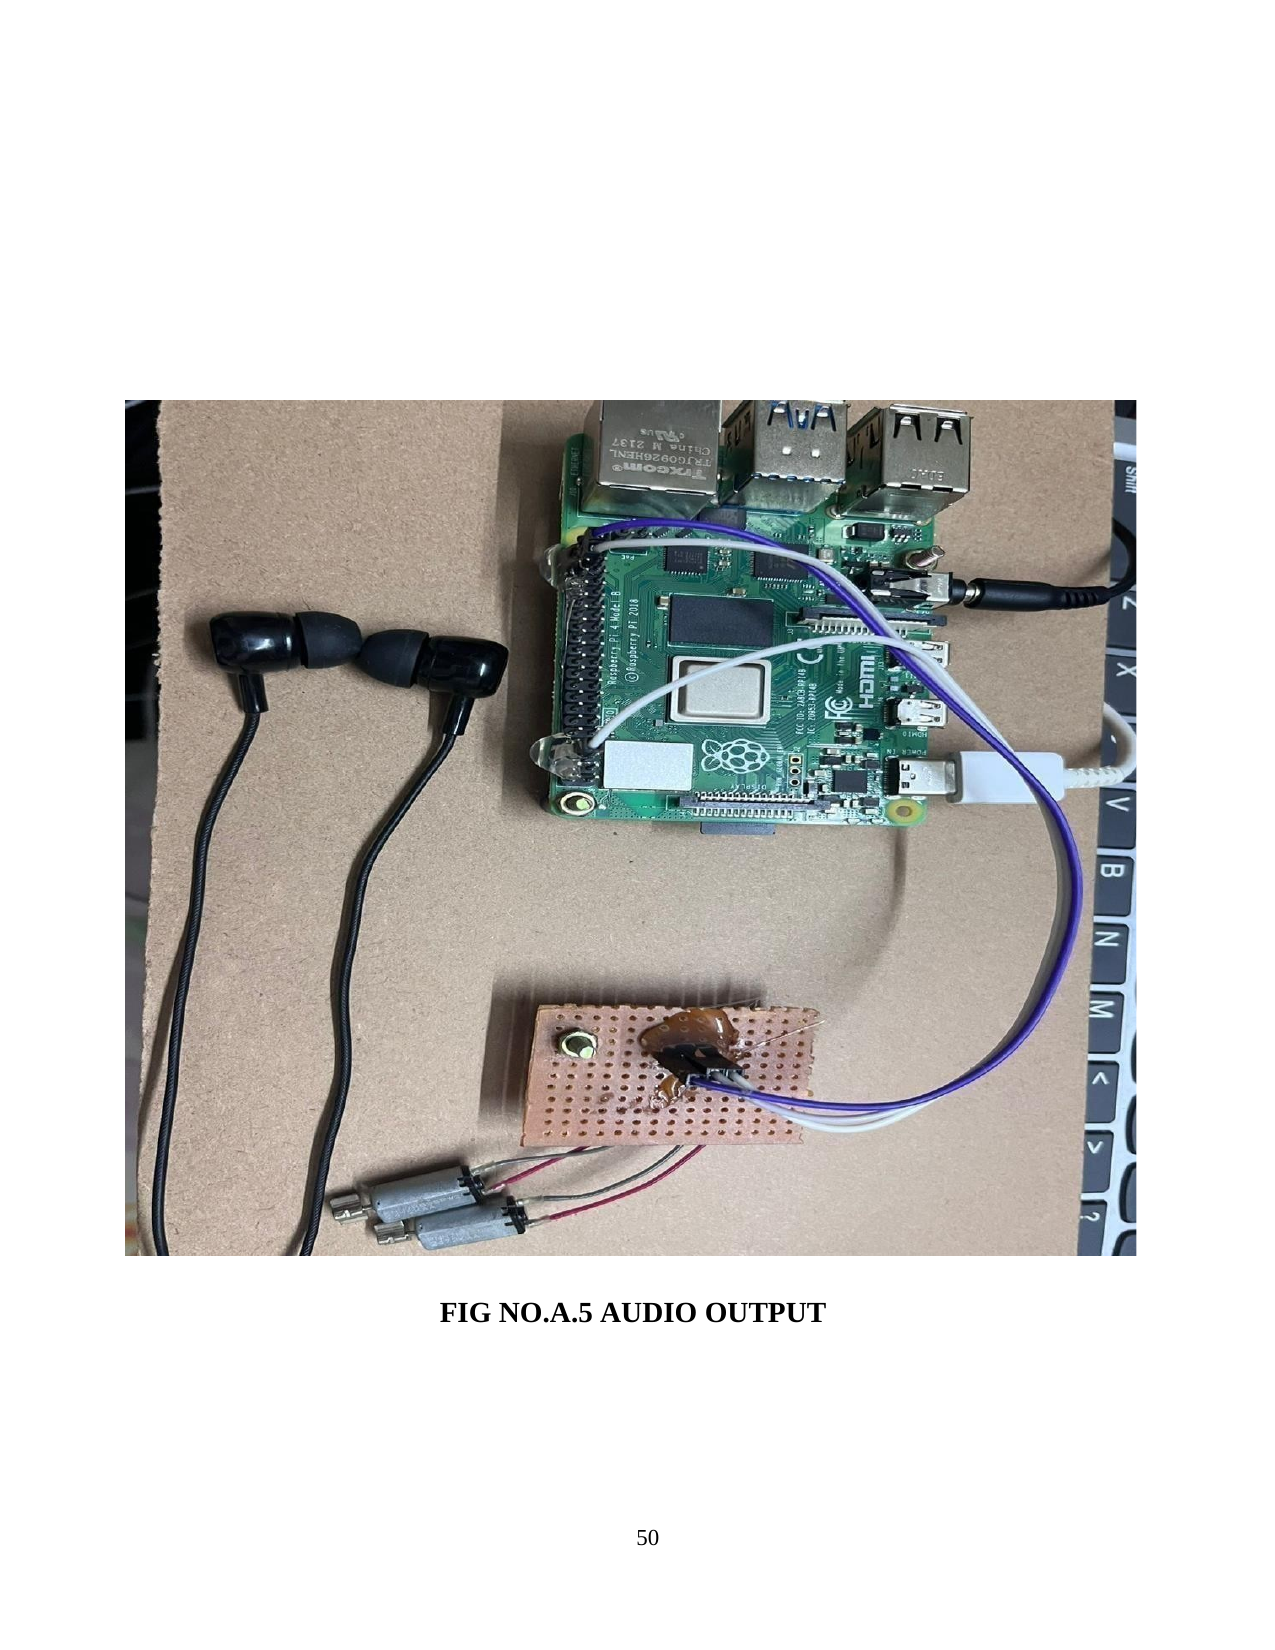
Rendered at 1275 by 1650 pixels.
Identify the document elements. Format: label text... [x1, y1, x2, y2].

picture [125, 400, 1137, 1256]
subtitle FIG NO.A.5 AUDIO OUTPUT [177, 1295, 1089, 1329]
